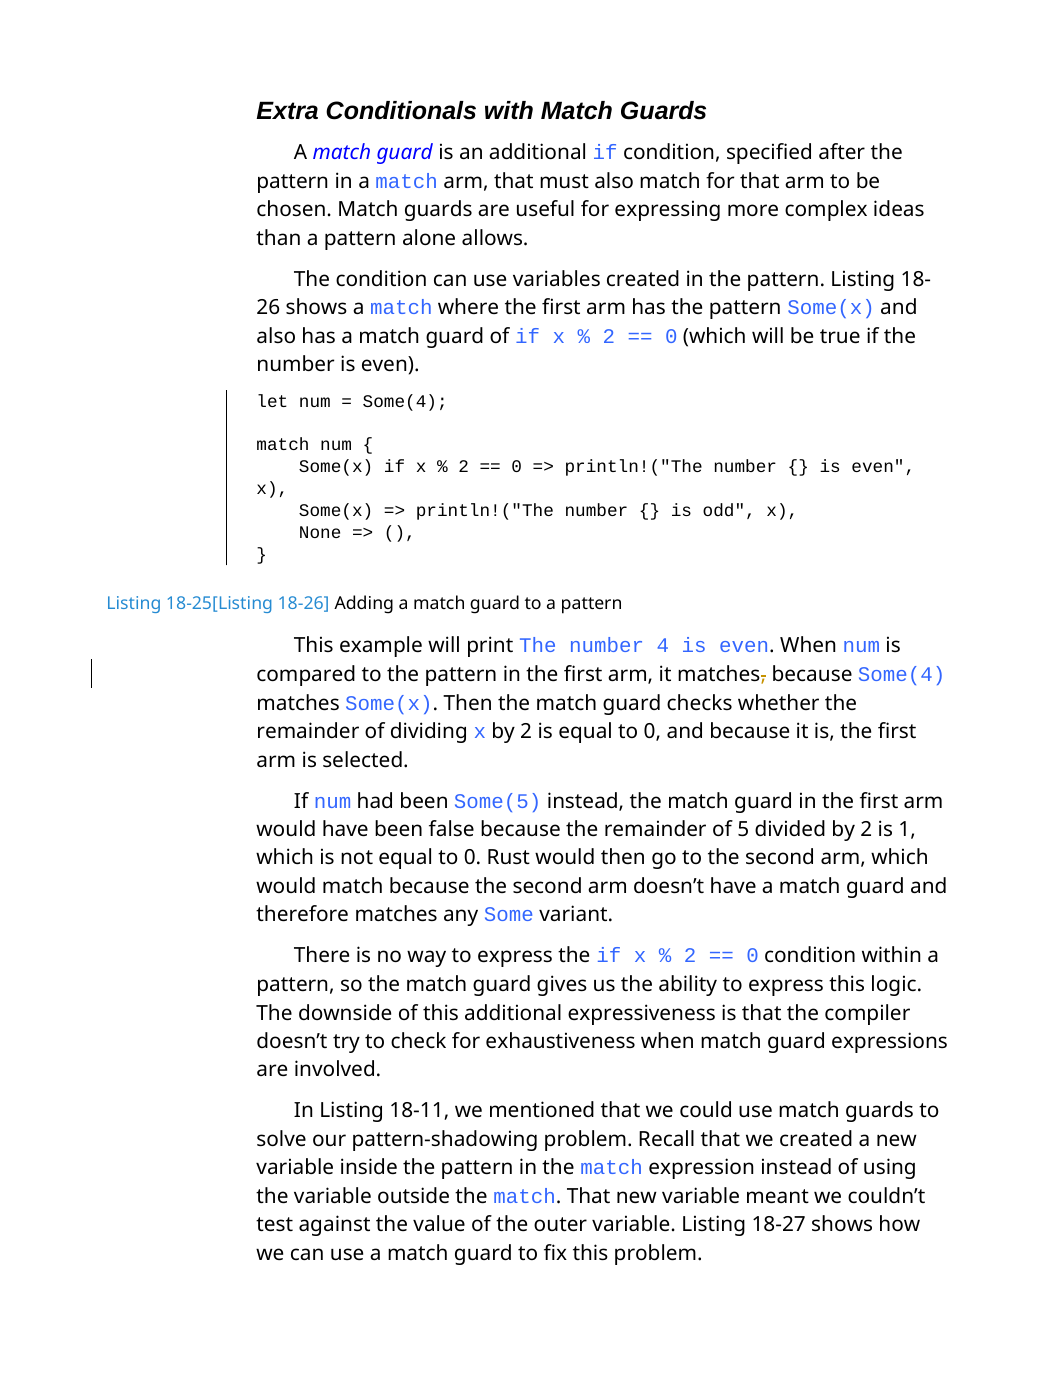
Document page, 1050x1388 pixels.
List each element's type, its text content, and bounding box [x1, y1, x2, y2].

text match num { [227, 434, 950, 456]
text Extra Conditionals with Match Guards [256, 94, 950, 125]
text None => (), [227, 522, 950, 543]
text let num = Some(4); [227, 390, 950, 412]
text } [227, 543, 950, 565]
list Adding a match guard to a pattern [106, 590, 950, 614]
text The condition can use variables created in the pattern. Listing 18-26 shows a match where the first arm has the pattern Some(x) and also has a match guard of if x % 2 == 0 (which will be true if the number is even). [256, 264, 950, 378]
text If num had been Some(5) instead, the match guard in the first arm would have been false because the remainder of 5 divided by 2 is 1, which is not equal to 0. Rust would then go to the second arm, which would match because the second arm doesn’t have a match guard and therefore matches any Some variant. [256, 786, 950, 928]
text This example will print The number 4 is even. When num is compared to the pattern in the first arm, it matches because Some(4) matches Some(x). Then the match guard checks whether the remainder of dividing x by 2 is equal to 0, and because it is, the first arm is selected. [256, 631, 950, 773]
text A match guard is an additional if condition, specified after the pattern in a match arm, that must also match for that arm to be chosen. Match guards are useful for expressing more complex ideas than a pattern alone allows. [256, 137, 950, 251]
text Some(x) if x % 2 == 0 => println!("The number {} is even", x), [227, 456, 950, 500]
text Some(x) => println!("The number {} is odd", x), [227, 500, 950, 522]
